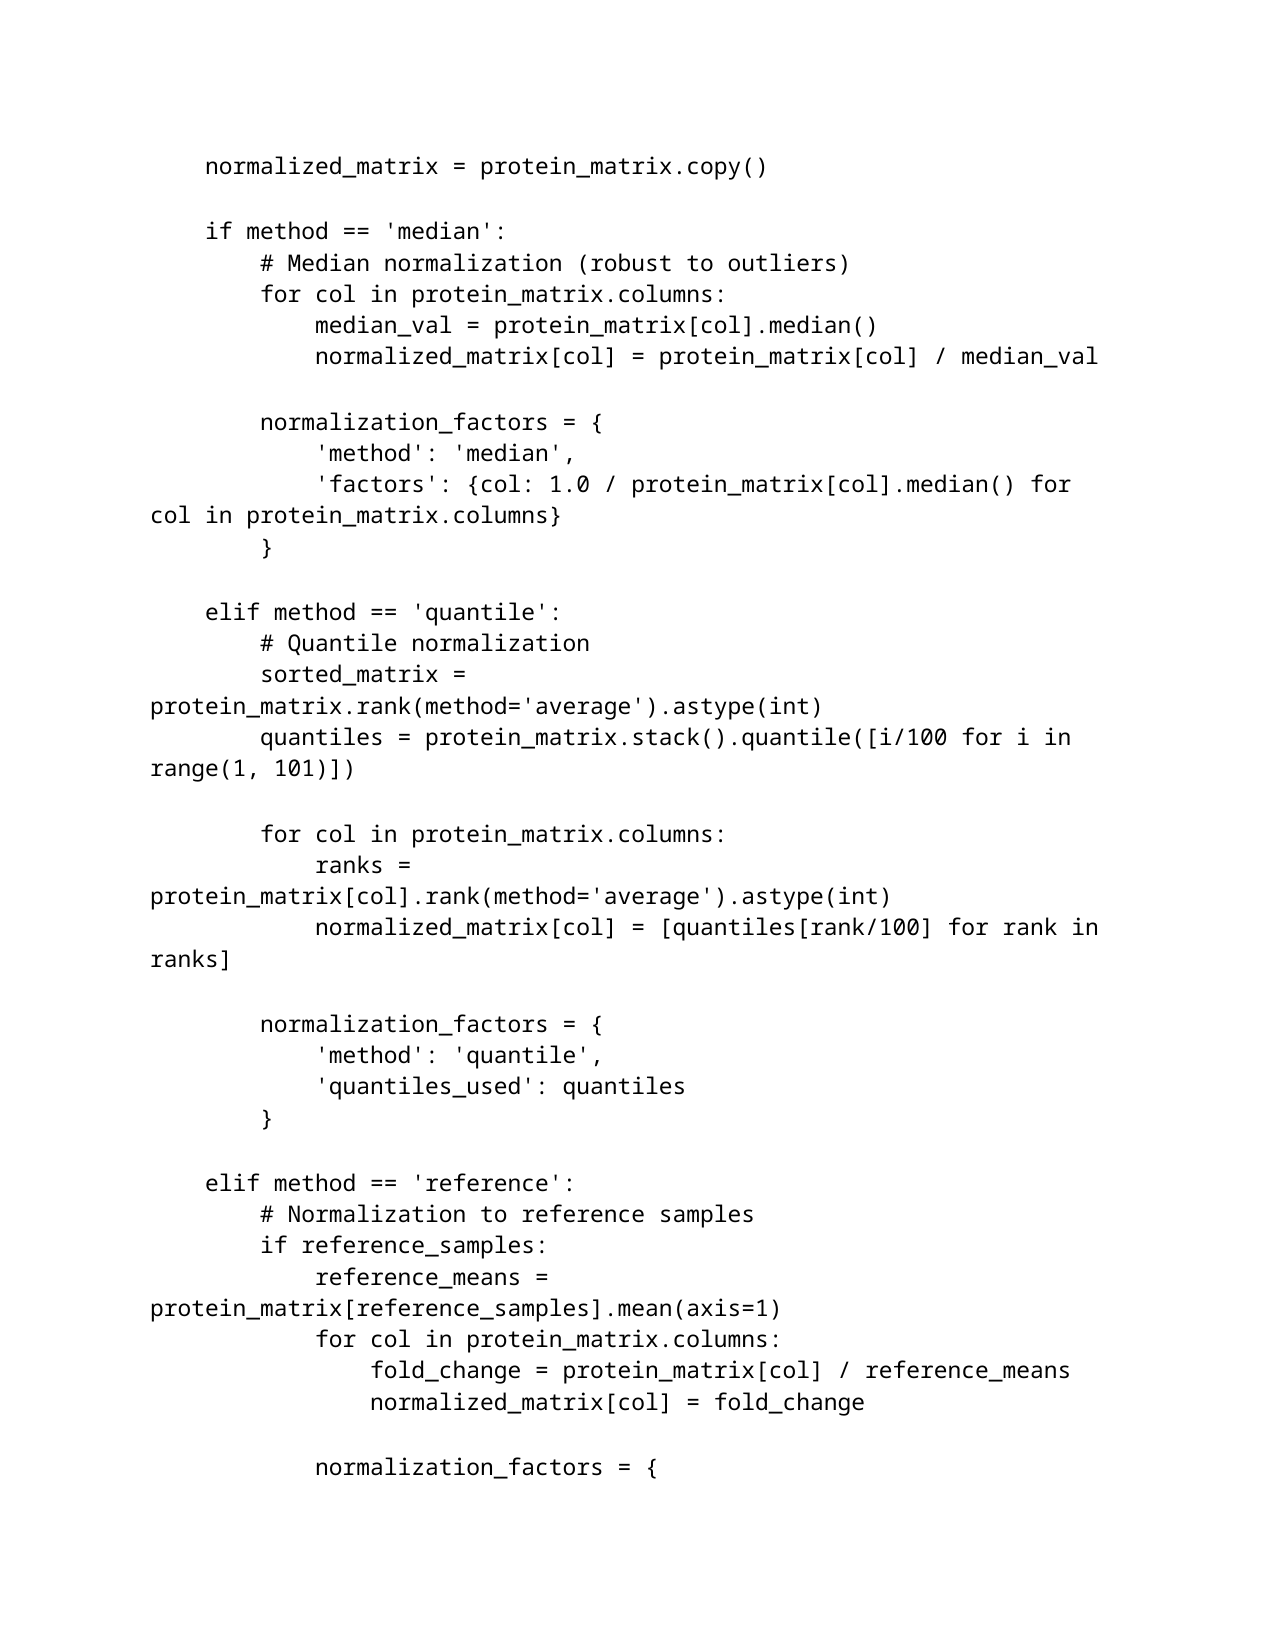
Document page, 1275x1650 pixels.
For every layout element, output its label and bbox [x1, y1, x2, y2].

text [150, 150, 1125, 1482]
